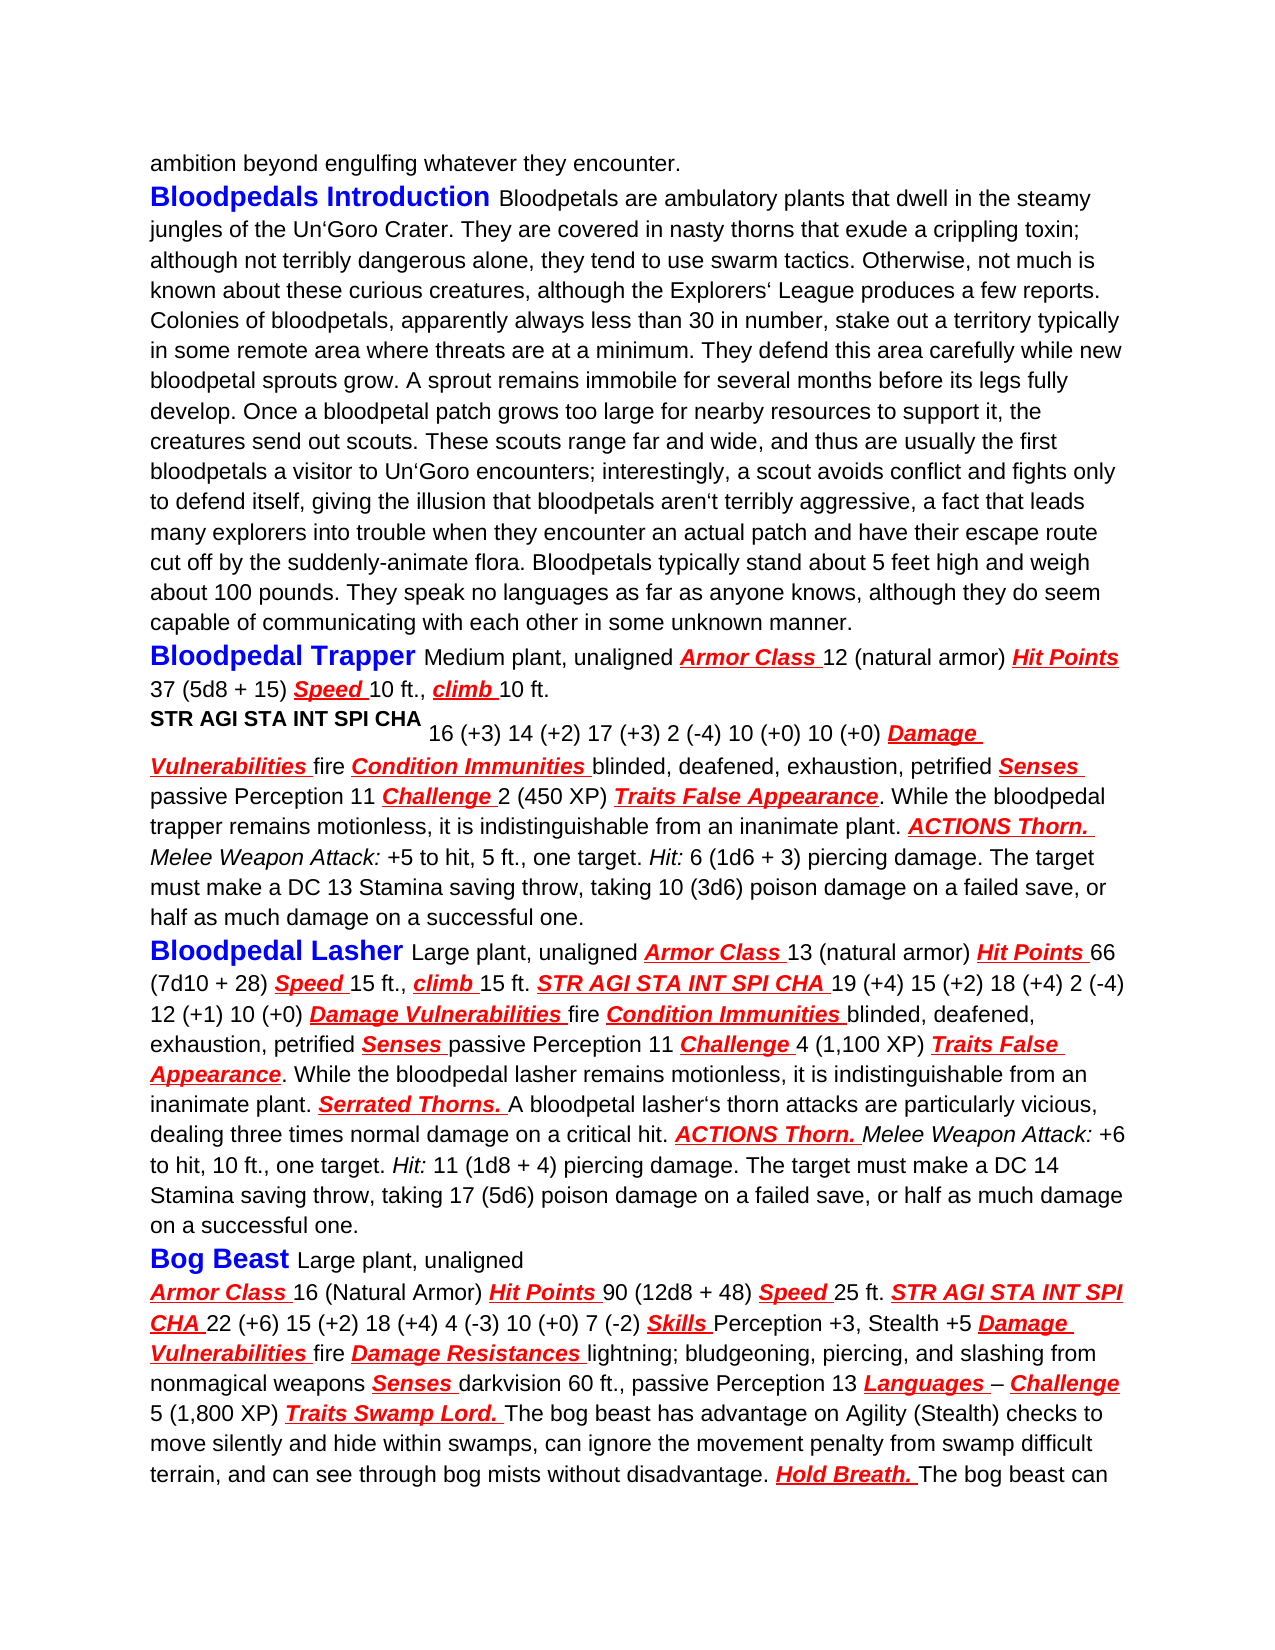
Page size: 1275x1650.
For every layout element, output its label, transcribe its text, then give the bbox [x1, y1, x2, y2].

text Bog Beast Large plant, unaligned [150, 1242, 1125, 1274]
text Bloodpedals Introduction Bloodpetals are ambulatory plants that dwell in the steamy jungles of the Un‘Goro Crater. They are covered in nasty thorns that exude a crippling toxin; although not terribly dangerous alone, they tend to use swarm tactics. Otherwise, not much is known about these curious creatures, although the Explorers‘ League produces a few reports. Colonies of bloodpetals, apparently always less than 30 in number, stake out a territory typically in some remote area where threats are at a minimum. They defend this area carefully while new bloodpetal sprouts grow. A sprout remains immobile for several months before its legs fully develop. Once a bloodpetal patch grows too large for nearby resources to support it, the creatures send out scouts. These scouts range far and wide, and thus are usually the first bloodpetals a visitor to Un‘Goro encounters; interestingly, a scout avoids conflict and fights only to defend itself, giving the illusion that bloodpetals aren‘t terribly aggressive, a fact that leads many explorers into trouble when they encounter an actual patch and have their escape route cut off by the suddenly-animate flora. Bloodpetals typically stand about 5 feet high and weigh about 100 pounds. They speak no languages as far as anyone knows, although they do seem capable of communicating with each other in some unknown manner. [150, 180, 1125, 636]
text Bloodpedal Lasher Large plant, unaligned Armor Class 13 (natural armor) Hit Points 66 (7d10 + 28) Speed 15 ft., climb 15 ft. STR AGI STA INT SPI CHA 19 (+4) 15 (+2) 18 (+4) 2 (-4) 12 (+1) 10 (+0) Damage Vulnerabilities fire Condition Immunities blinded, deafened, exhaustion, petrified Senses passive Perception 11 Challenge 4 (1,100 XP) Traits False Appearance. While the bloodpedal lasher remains motionless, it is indistinguishable from an inanimate plant. Serrated Thorns. A bloodpetal lasher‘s thorn attacks are particularly vicious, dealing three times normal damage on a critical hit. ACTIONS Thorn. Melee Weapon Attack: +6 to hit, 10 ft., one target. Hit: 11 (1d8 + 4) piercing damage. The target must make a DC 14 Stamina saving throw, taking 17 (5d6) poison damage on a failed save, or half as much damage on a successful one. [150, 934, 1125, 1238]
text Bloodpedal Trapper Medium plant, unaligned Armor Class 12 (natural armor) Hit Points 37 (5d8 + 15) Speed 10 ft., climb 10 ft. [150, 639, 1125, 702]
text STR AGI STA INT SPI CHA 16 (+3) 14 (+2) 17 (+3) 2 (-4) 10 (+0) 10 (+0) Damage Vulnerabilities fire Condition Immunities blinded, deafened, exhaustion, petrified Senses passive Perception 11 Challenge 2 (450 XP) Traits False Appearance. While the bloodpedal trapper remains motionless, it is indistinguishable from an inanimate plant. ACTIONS Thorn. Melee Weapon Attack: +5 to hit, 5 ft., one target. Hit: 6 (1d6 + 3) piercing damage. The target must make a DC 13 Stamina saving throw, taking 10 (3d6) poison damage on a failed save, or half as much damage on a successful one. [150, 706, 1125, 930]
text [150, 150, 1125, 176]
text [150, 1279, 1125, 1487]
